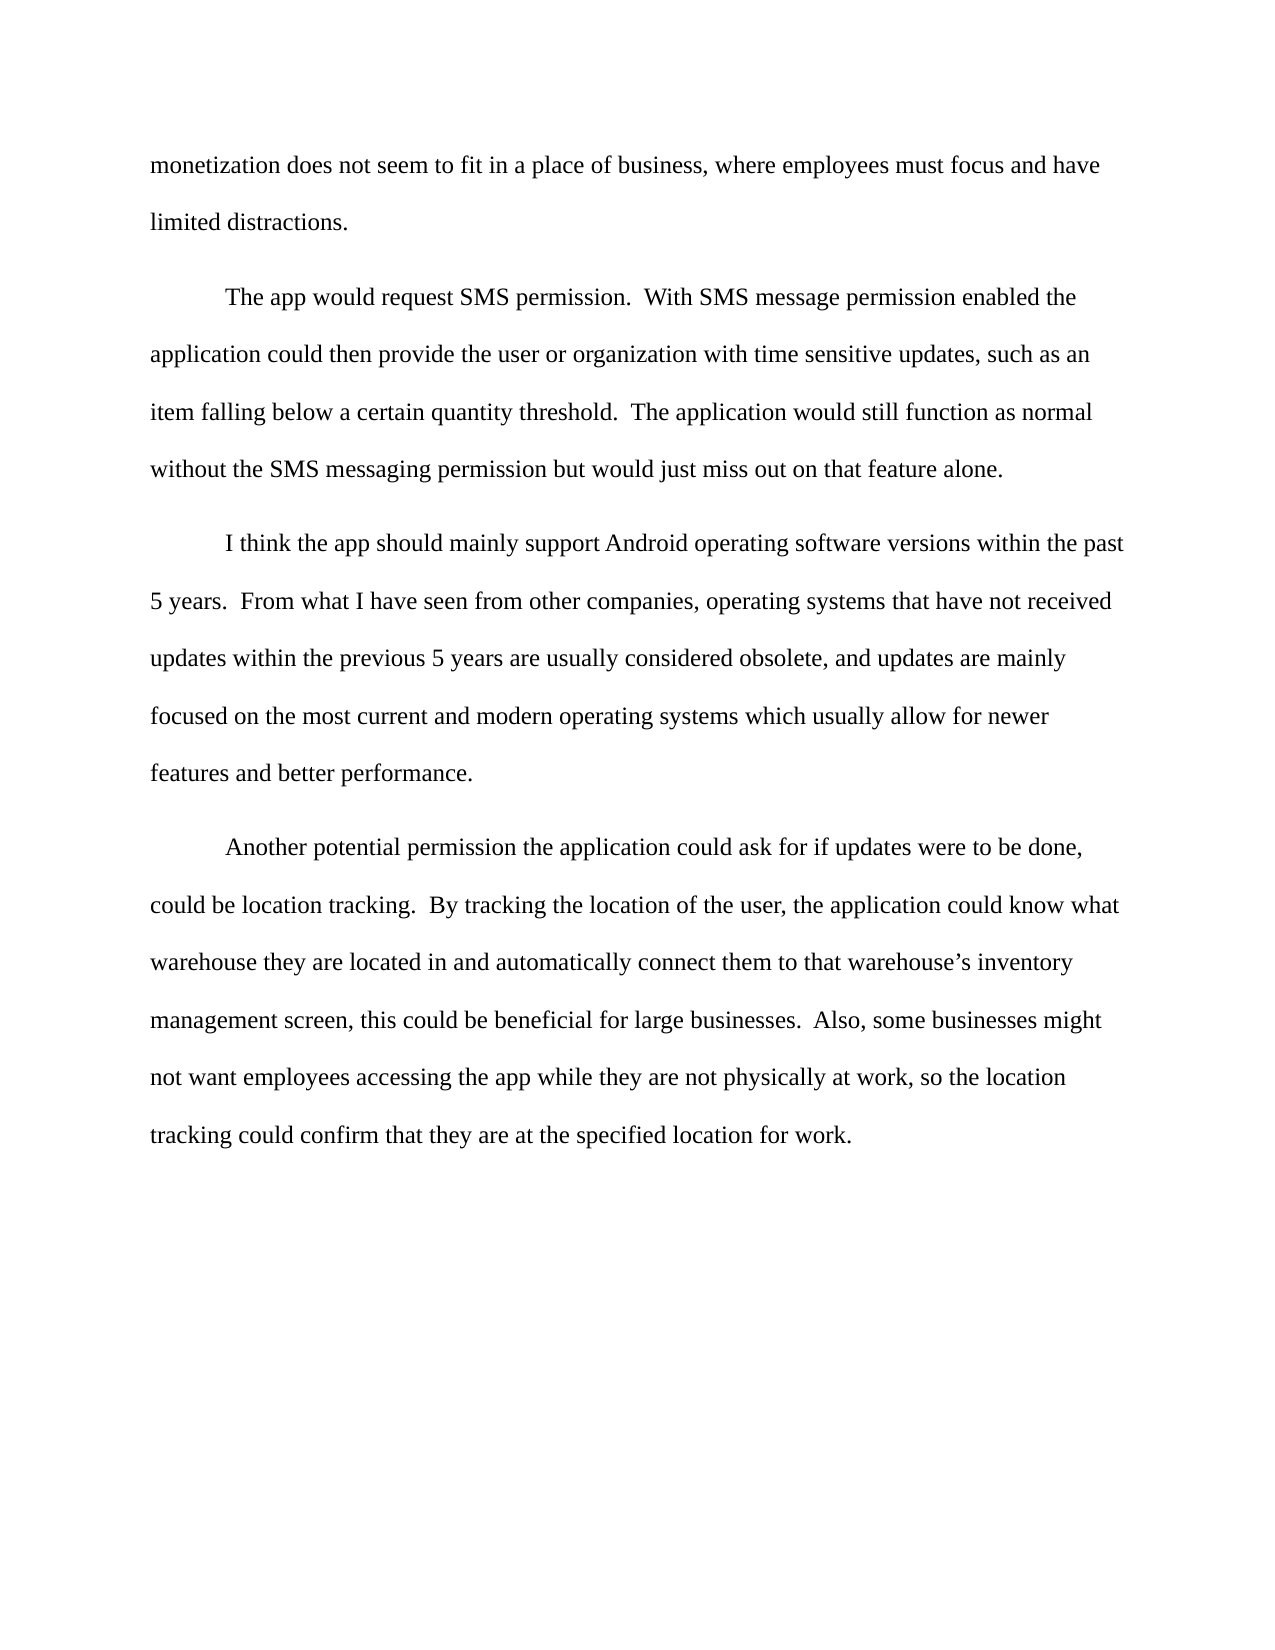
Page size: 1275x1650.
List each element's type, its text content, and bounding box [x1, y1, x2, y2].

text I think the app should mainly support Android operating software versions within the past 5 years. From what I have seen from other companies, operating systems that have not received updates within the previous 5 years are usually considered obsolete, and updates are mainly focused on the most current and modern operating systems which usually allow for newer features and better performance. [150, 528, 1125, 787]
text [150, 150, 1125, 236]
text The app would request SMS permission. With SMS message permission enabled the application could then provide the user or organization with time sensitive updates, such as an item falling below a certain quantity threshold. The application would still function as normal without the SMS messaging permission but would just miss out on that feature alone. [150, 282, 1125, 483]
text Another potential permission the application could ask for if updates were to be done, could be location tracking. By tracking the location of the user, the application could know what warehouse they are located in and automatically connect them to that warehouse’s inventory management screen, this could be beneficial for large businesses. Also, some businesses might not want employees accessing the app while they are not physically at work, so the location tracking could confirm that they are at the specified location for work. [150, 832, 1125, 1149]
